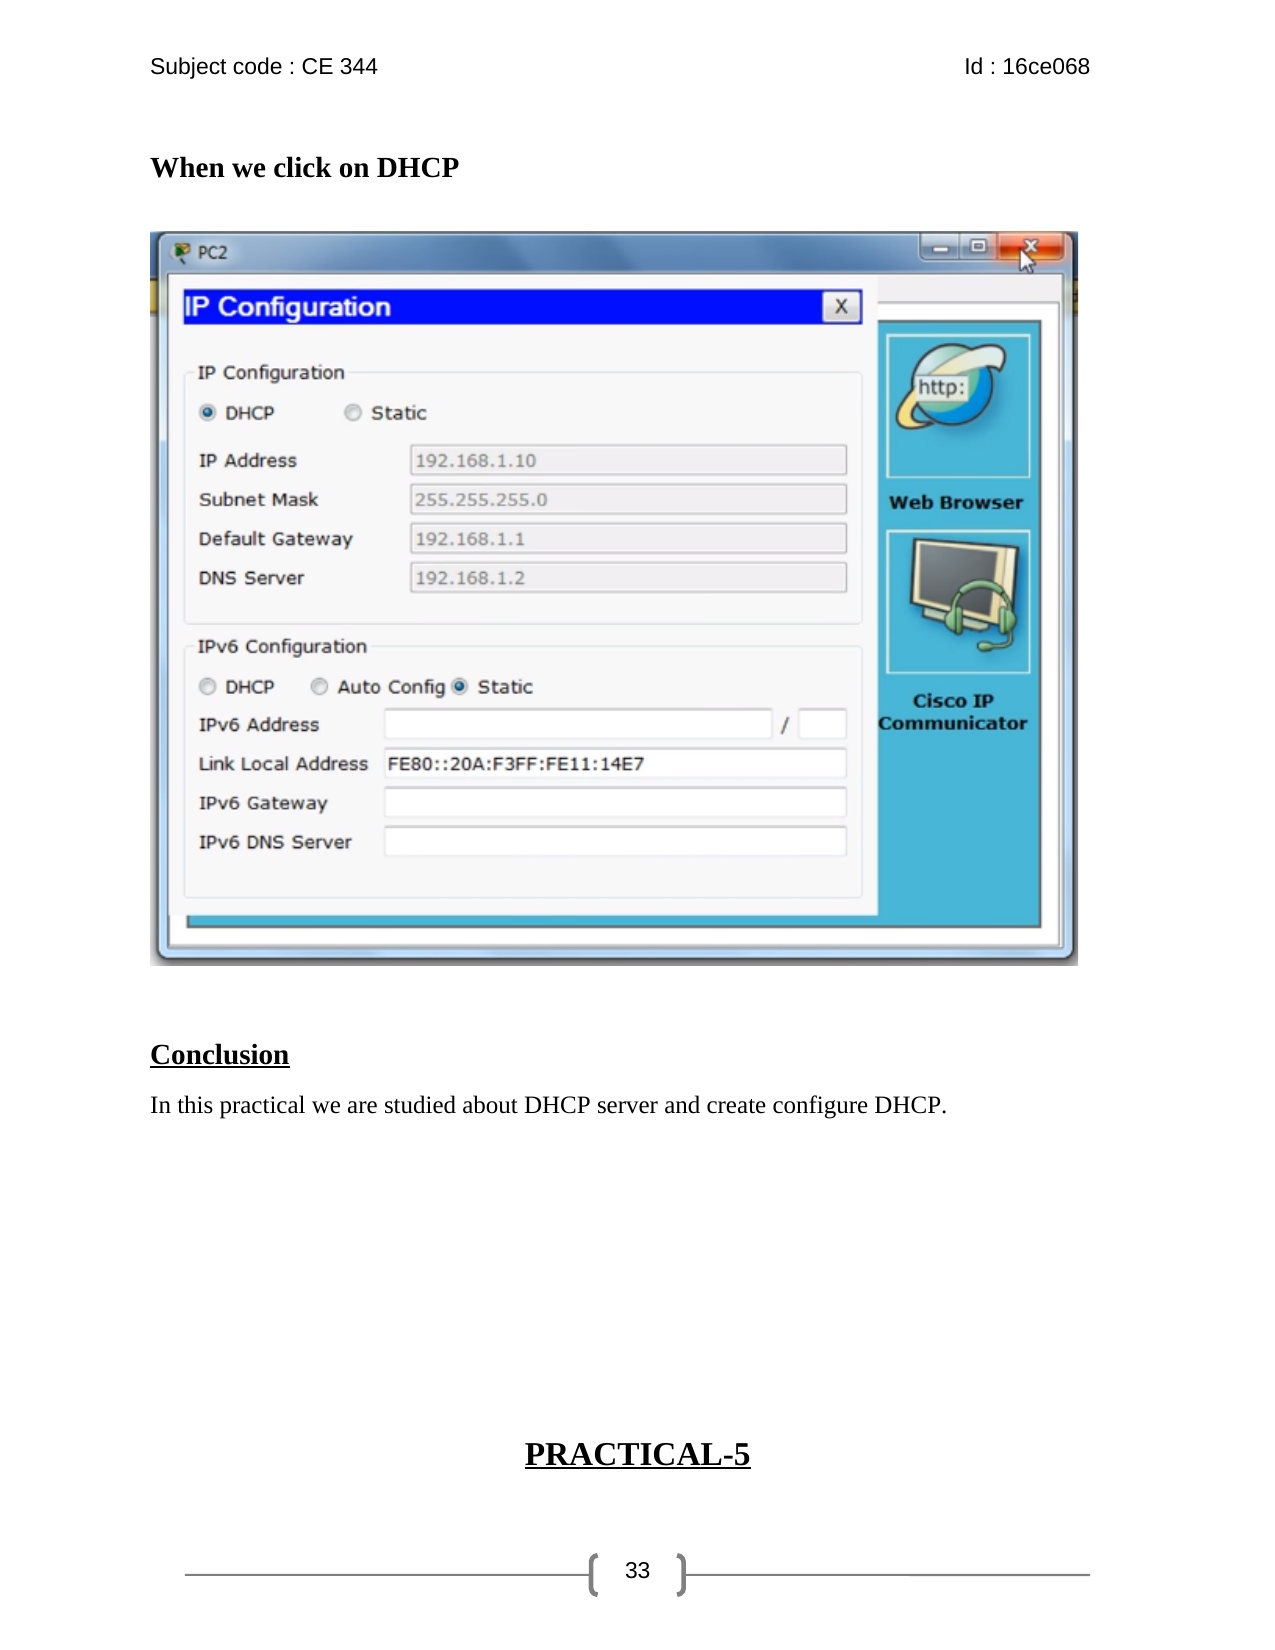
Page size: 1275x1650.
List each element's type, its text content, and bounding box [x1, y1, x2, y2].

picture [150, 231, 1079, 966]
text When we click on DHCP [150, 150, 1125, 183]
text PRACTICAL-5 [150, 1434, 1125, 1472]
text Conclusion [150, 1037, 1125, 1071]
text In this practical we are studied about DHCP server and create configure DHCP. [150, 1090, 1125, 1119]
